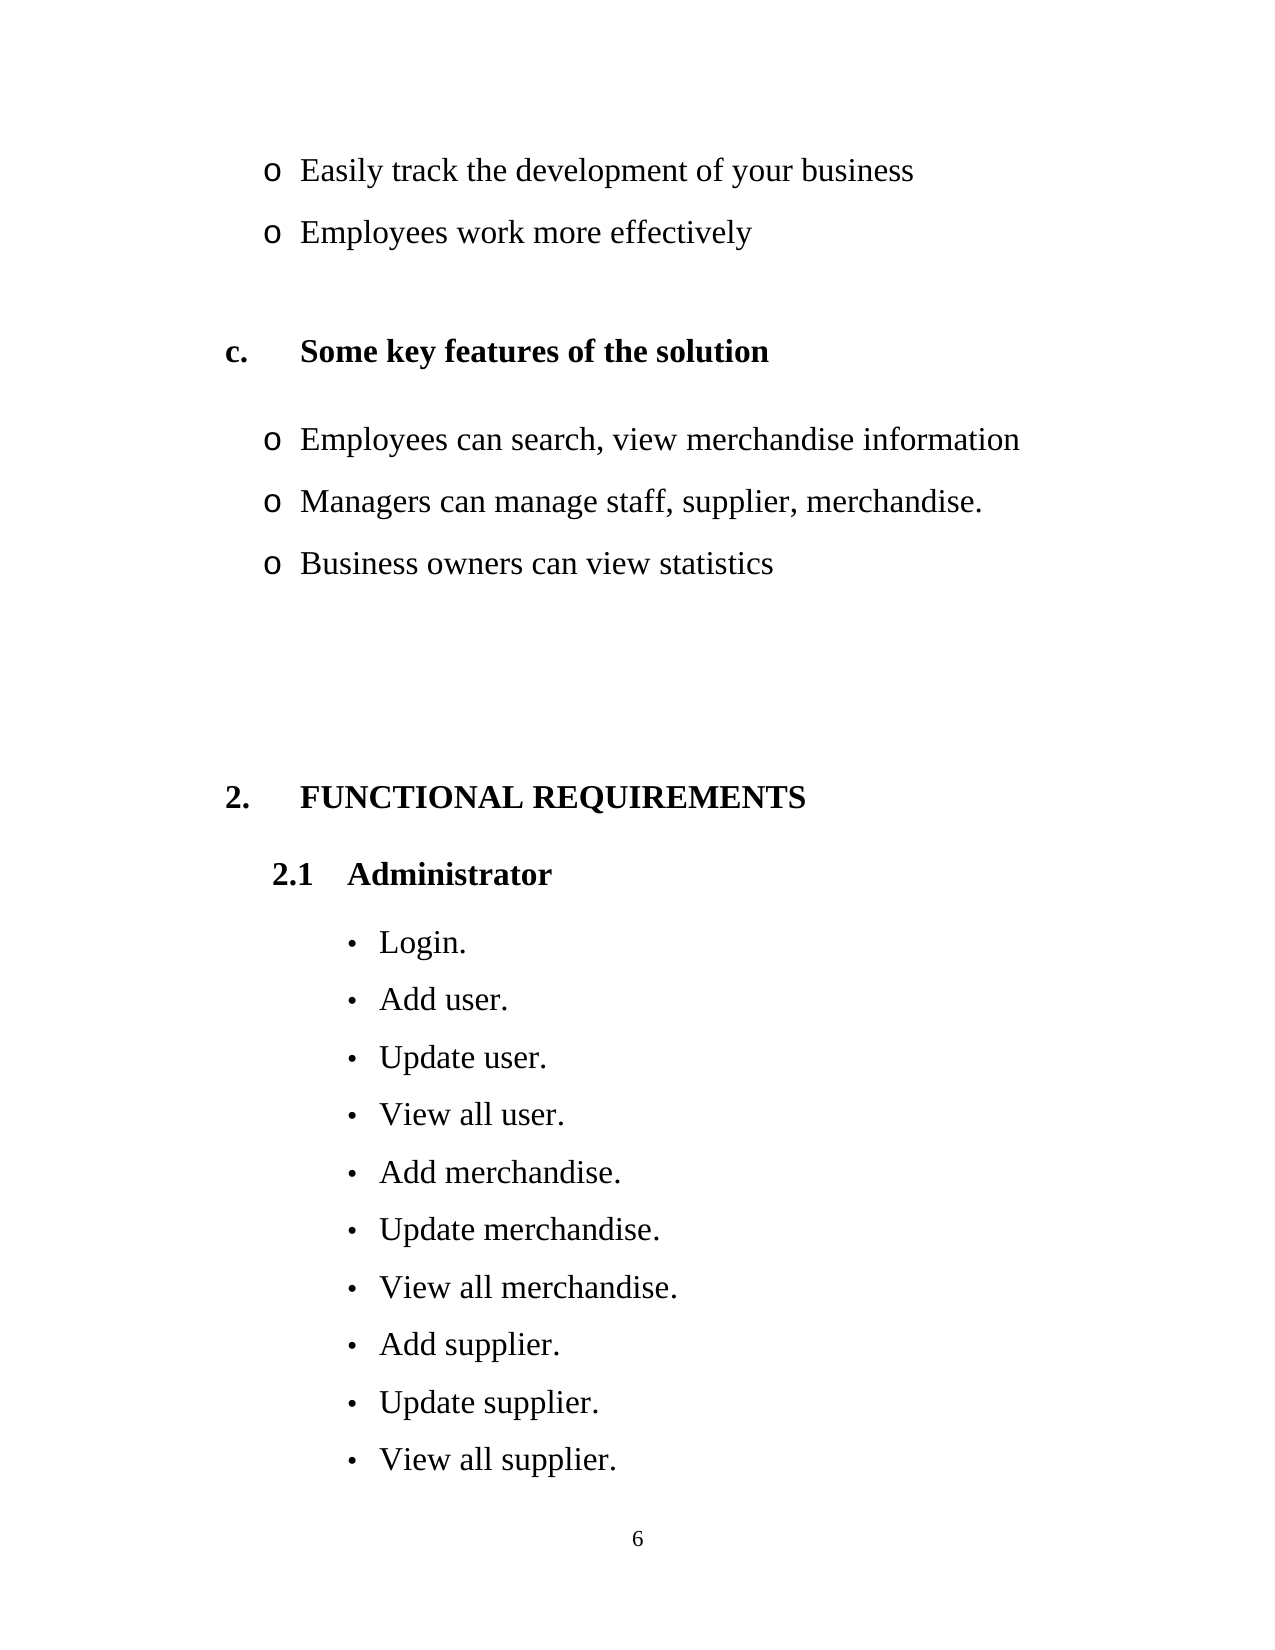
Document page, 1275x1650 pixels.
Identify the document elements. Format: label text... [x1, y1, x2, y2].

subtitle Update supplier. [347, 1382, 1125, 1420]
subtitle Add merchandise. [347, 1152, 1125, 1190]
list Employees work more effectively [262, 212, 1125, 253]
list Easily track the development of your business [262, 150, 1125, 191]
subtitle Update user. [347, 1037, 1125, 1075]
subtitle Add user. [347, 979, 1125, 1018]
subtitle Update merchandise. [347, 1209, 1125, 1248]
text c. Some key features of the solution [150, 331, 1125, 369]
list Administrator [272, 854, 1125, 893]
subtitle Login. [347, 922, 1125, 960]
list Business owners can view statistics [262, 543, 1125, 584]
subtitle View all user. [347, 1094, 1125, 1133]
subtitle View all merchandise. [347, 1267, 1125, 1305]
list Employees can search, view merchandise information [262, 419, 1125, 461]
list FUNCTIONAL REQUIREMENTS [225, 778, 1125, 816]
subtitle Add supplier. [347, 1324, 1125, 1363]
list Managers can manage staff, supplier, merchandise. [262, 481, 1125, 523]
subtitle View all supplier. [347, 1439, 1125, 1478]
